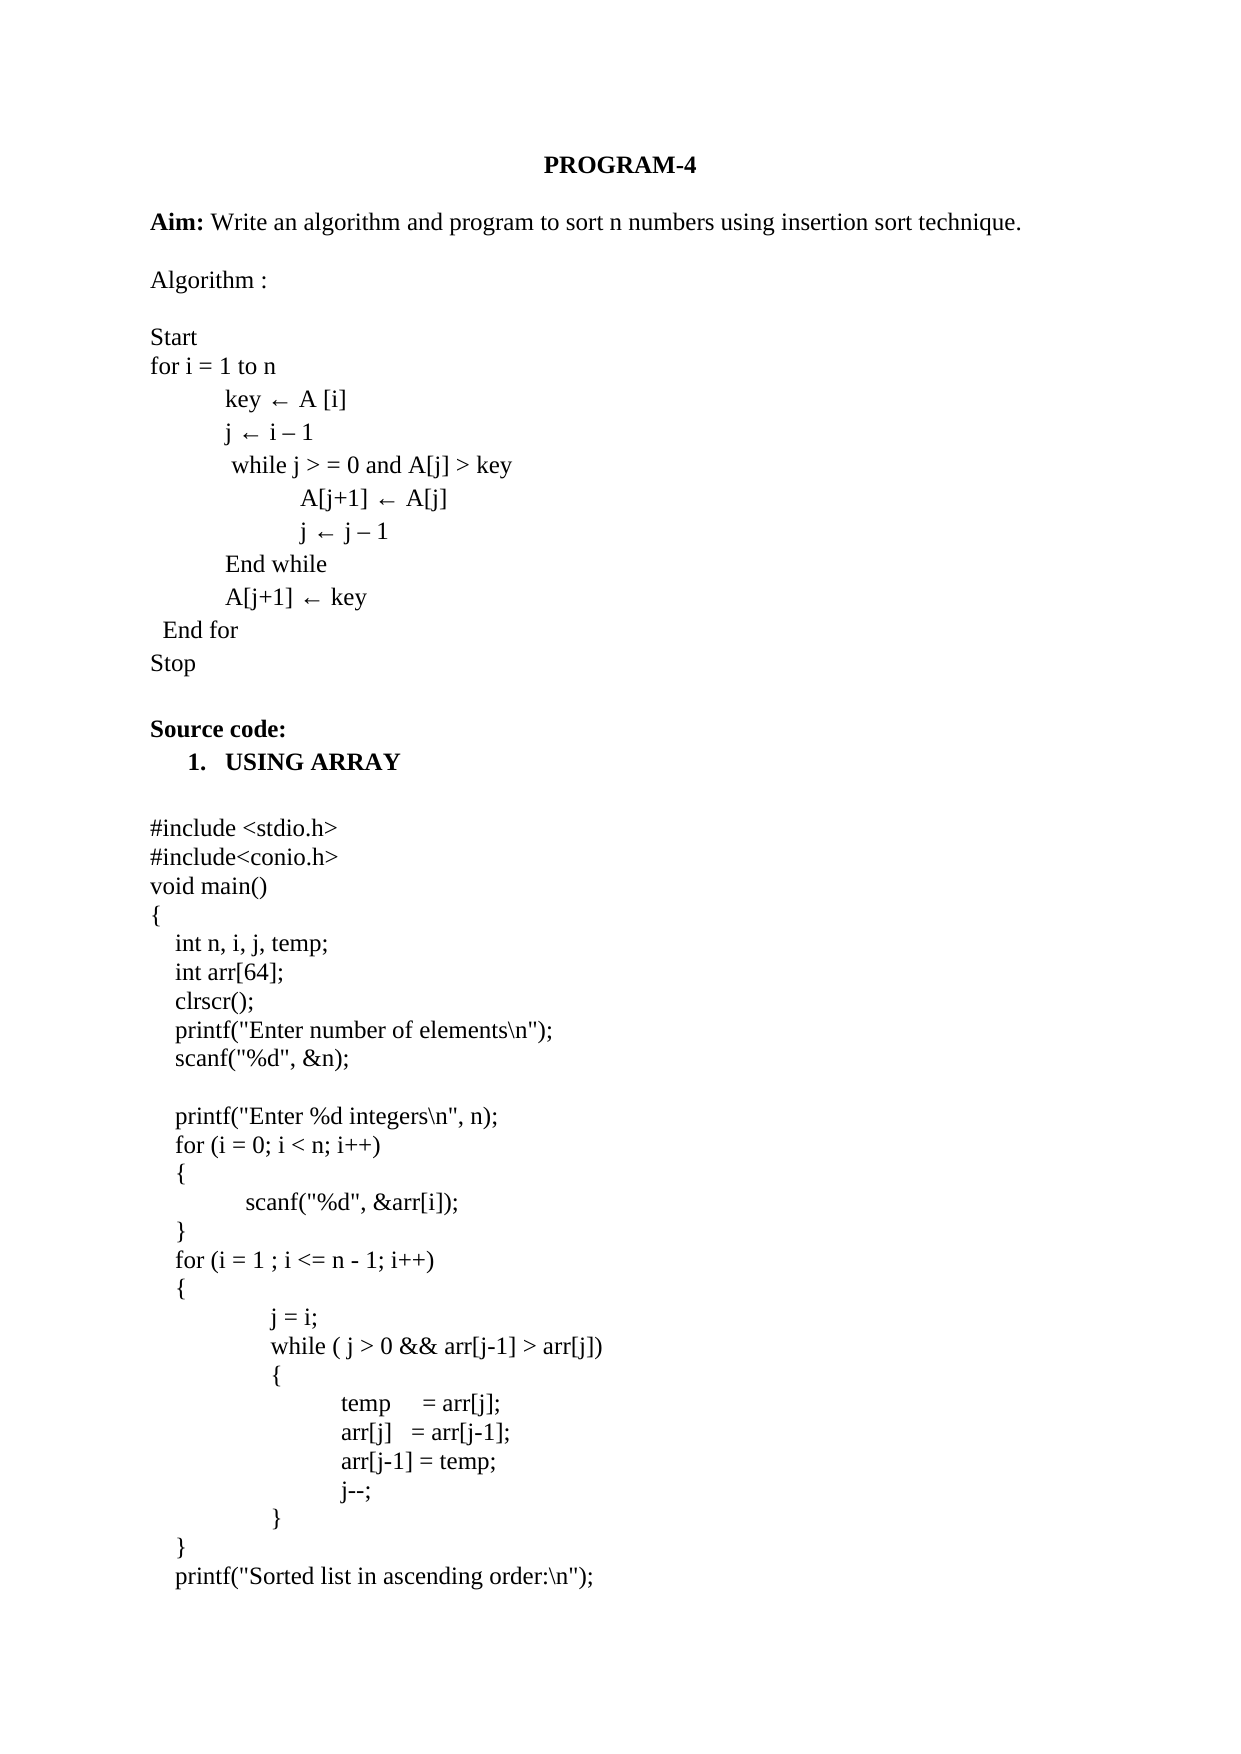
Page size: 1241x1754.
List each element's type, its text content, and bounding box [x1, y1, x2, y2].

text j--; [150, 1475, 1090, 1503]
text for (i = 1 ; i <= n - 1; i++) [150, 1245, 1090, 1273]
text End while [150, 549, 1090, 578]
text { [150, 1360, 1090, 1388]
text A[j+1] ← key [150, 582, 1090, 611]
text arr[j] = arr[j-1]; [150, 1417, 1090, 1446]
text j ← j – 1 [150, 516, 1090, 545]
text scanf("%d", &n); [150, 1043, 1090, 1072]
text Stop [150, 648, 1090, 677]
text { [150, 1273, 1090, 1302]
text } [150, 1503, 1090, 1532]
text int arr[64]; [150, 957, 1090, 986]
text End for [150, 615, 1090, 644]
text scanf("%d", &arr[i]); [150, 1187, 1090, 1216]
text Source code: [150, 714, 1090, 743]
text for (i = 0; i < n; i++) [150, 1130, 1090, 1158]
text #include <stdio.h> [150, 813, 1090, 842]
text PROGRAM-4 [150, 150, 1090, 179]
text j ← i – 1 [150, 417, 1090, 446]
text A[j+1] ← A[j] [150, 483, 1090, 512]
list USING ARRAY [187, 747, 1090, 776]
text void main() [150, 871, 1090, 900]
text } [150, 1532, 1090, 1561]
text j = i; [150, 1302, 1090, 1331]
text Aim: Write an algorithm and program to sort n numbers using insertion sort technique. [150, 207, 1090, 236]
text #include<conio.h> [150, 842, 1090, 871]
text printf("Enter number of elements\n"); [150, 1015, 1090, 1043]
text arr[j-1] = temp; [150, 1446, 1090, 1475]
text temp = arr[j]; [150, 1388, 1090, 1417]
text while j > = 0 and A[j] > key [150, 450, 1090, 479]
text Algorithm : [150, 265, 1090, 294]
text { [150, 1158, 1090, 1187]
text for i = 1 to n [150, 351, 1090, 380]
text int n, i, j, temp; [150, 928, 1090, 957]
text printf("Enter %d integers\n", n); [150, 1101, 1090, 1130]
text key ← A [i] [150, 384, 1090, 413]
text printf("Sorted list in ascending order:\n"); [150, 1561, 1090, 1590]
text } [150, 1216, 1090, 1245]
text while ( j > 0 && arr[j-1] > arr[j]) [150, 1331, 1090, 1360]
text Start [150, 322, 1090, 351]
text { [150, 900, 1090, 928]
text clrscr(); [150, 986, 1090, 1015]
